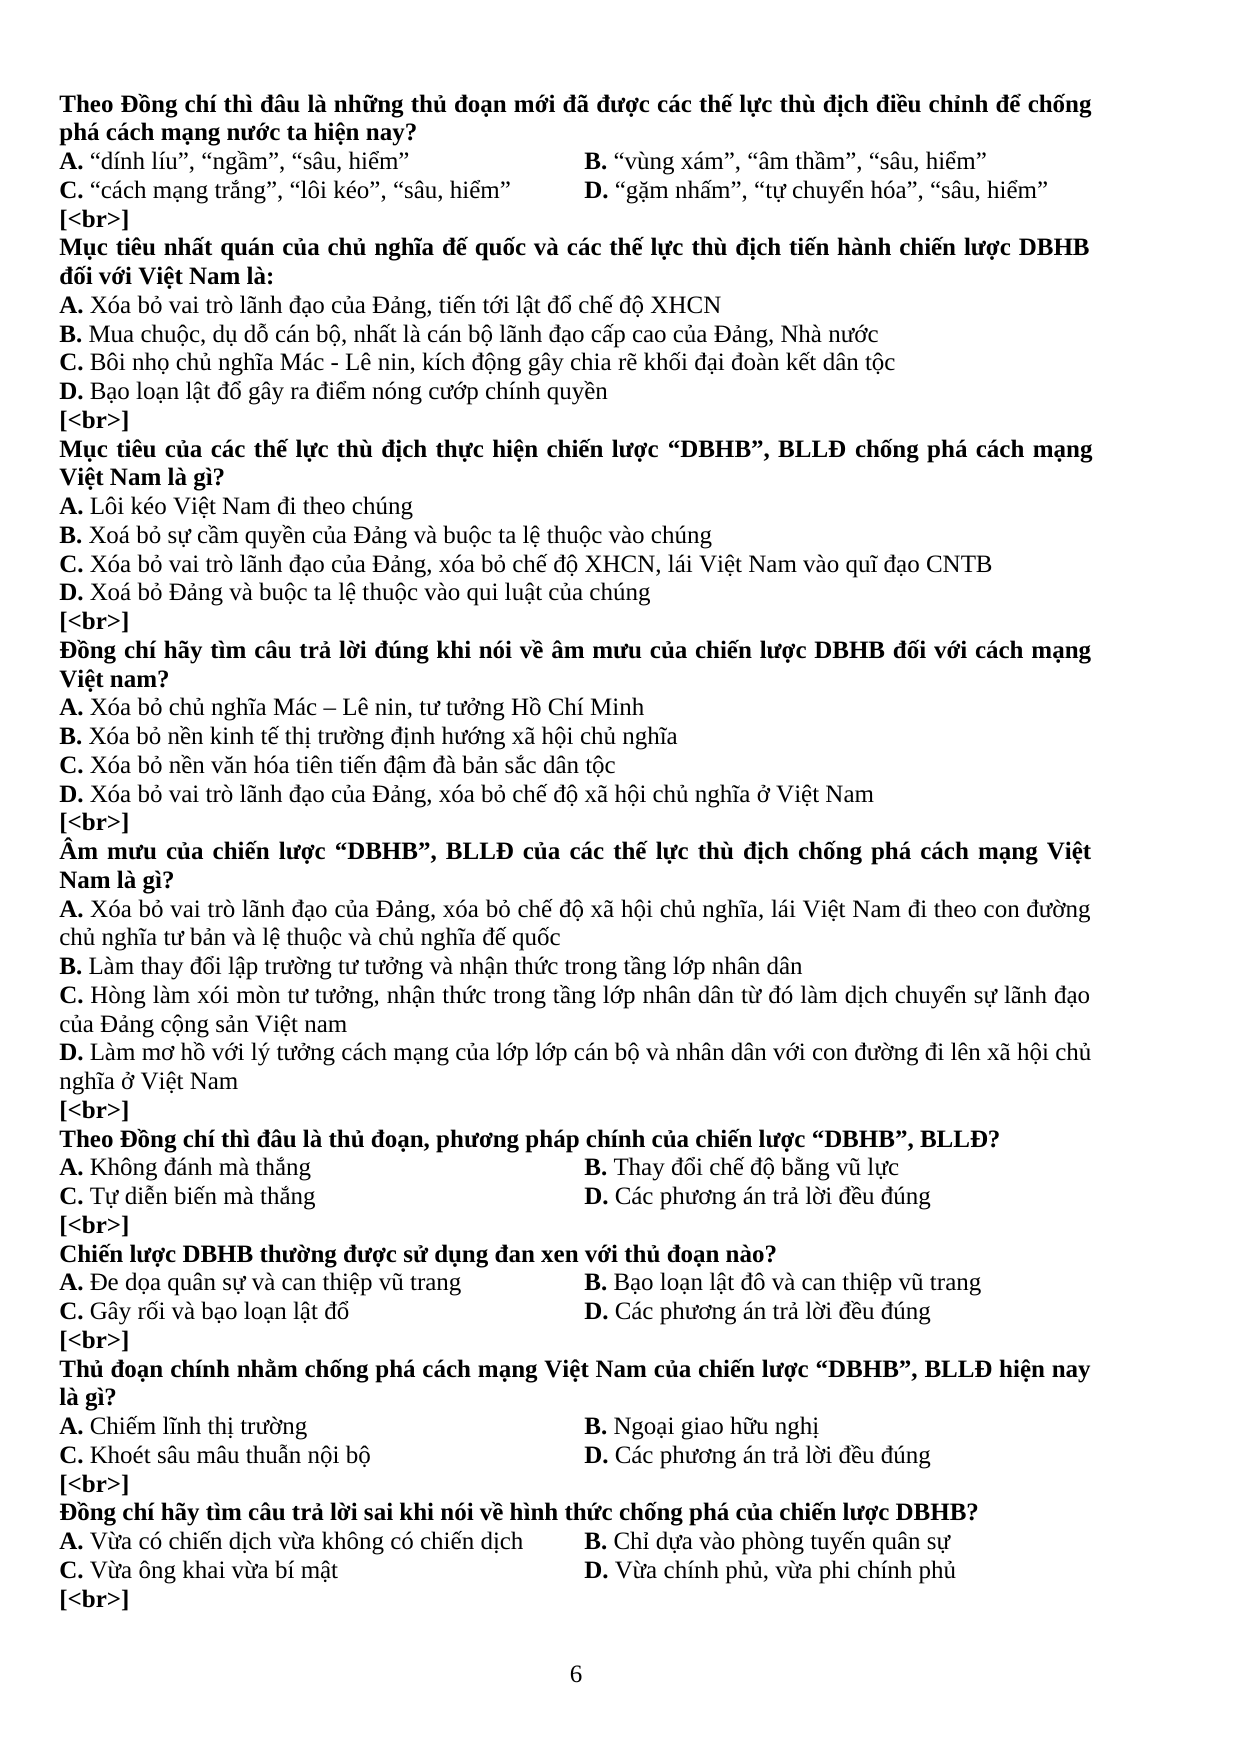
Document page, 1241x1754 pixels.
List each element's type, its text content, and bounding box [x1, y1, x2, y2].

text [<br>] [59, 1325, 1092, 1354]
text C. Xóa bỏ nền văn hóa tiên tiến đậm đà bản sắc dân tộc [59, 750, 1092, 779]
text C. Hòng làm xói mòn tư tưởng, nhận thức trong tầng lớp nhân dân từ đó làm dịch chuyển sự lãnh đạo của Đảng cộng sản Việt nam [59, 980, 1092, 1037]
text D. Bạo loạn lật đổ gây ra điểm nóng cướp chính quyền [59, 376, 1092, 405]
text A. Xóa bỏ vai trò lãnh đạo của Đảng, xóa bỏ chế độ xã hội chủ nghĩa, lái Việt Nam đi theo con đường chủ nghĩa tư bản và lệ thuộc và chủ nghĩa đế quốc [59, 894, 1092, 951]
text [<br>] [59, 1584, 1092, 1612]
text [<br>] [59, 807, 1092, 836]
text [<br>] [59, 1469, 1092, 1497]
text C. Vừa ông khai vừa bí mật D. Vừa chính phủ, vừa phi chính phủ [59, 1555, 1092, 1584]
text A. “dính líu”, “ngầm”, “sâu, hiểm” B. “vùng xám”, “âm thầm”, “sâu, hiểm” [59, 146, 1092, 175]
text Thủ đoạn chính nhằm chống phá cách mạng Việt Nam của chiến lược “DBHB”, BLLĐ hiện nay là gì? [59, 1354, 1092, 1411]
text C. Xóa bỏ vai trò lãnh đạo của Đảng, xóa bỏ chế độ XHCN, lái Việt Nam vào quĩ đạo CNTB [59, 549, 1092, 577]
text B. Xoá bỏ sự cầm quyền của Đảng và buộc ta lệ thuộc vào chúng [59, 520, 1092, 549]
text D. Làm mơ hồ với lý tưởng cách mạng của lớp lớp cán bộ và nhân dân với con đường đi lên xã hội chủ nghĩa ở Việt Nam [59, 1037, 1092, 1095]
text Đồng chí hãy tìm câu trả lời sai khi nói về hình thức chống phá của chiến lược DBHB? [59, 1497, 1092, 1526]
text Theo Đồng chí thì đâu là thủ đoạn, phương pháp chính của chiến lược “DBHB”, BLLĐ? [59, 1124, 1092, 1152]
text A. Đe dọa quân sự và can thiệp vũ trang B. Bạo loạn lật đô và can thiệp vũ trang [59, 1267, 1092, 1296]
text D. Xoá bỏ Đảng và buộc ta lệ thuộc vào qui luật của chúng [59, 577, 1092, 606]
text A. Chiếm lĩnh thị trường B. Ngoại giao hữu nghị [59, 1411, 1092, 1440]
text C. Gây rối và bạo loạn lật đổ D. Các phương án trả lời đều đúng [59, 1296, 1092, 1325]
text [<br>] [59, 1210, 1092, 1239]
text A. Xóa bỏ vai trò lãnh đạo của Đảng, tiến tới lật đổ chế độ XHCN [59, 290, 1092, 319]
text B. Mua chuộc, dụ dỗ cán bộ, nhất là cán bộ lãnh đạo cấp cao của Đảng, Nhà nước [59, 319, 1092, 347]
text Theo Đồng chí thì đâu là những thủ đoạn mới đã được các thế lực thù địch điều chỉnh để chống phá cách mạng nước ta hiện nay? [59, 89, 1092, 146]
text [<br>] [59, 1095, 1092, 1124]
text C. Tự diễn biến mà thắng D. Các phương án trả lời đều đúng [59, 1181, 1092, 1210]
text B. Xóa bỏ nền kinh tế thị trường định hướng xã hội chủ nghĩa [59, 721, 1092, 750]
text C. “cách mạng trắng”, “lôi kéo”, “sâu, hiểm” D. “gặm nhấm”, “tự chuyển hóa”, “sâu, hiểm” [59, 175, 1092, 204]
text [<br>] [59, 606, 1092, 635]
text A. Vừa có chiến dịch vừa không có chiến dịch B. Chỉ dựa vào phòng tuyến quân sự [59, 1526, 1092, 1555]
text A. Không đánh mà thắng B. Thay đổi chế độ bằng vũ lực [59, 1152, 1092, 1181]
text Chiến lược DBHB thường được sử dụng đan xen với thủ đoạn nào? [59, 1239, 1092, 1267]
text B. Làm thay đổi lập trường tư tưởng và nhận thức trong tầng lớp nhân dân [59, 951, 1092, 980]
text A. Lôi kéo Việt Nam đi theo chúng [59, 491, 1092, 520]
text C. Khoét sâu mâu thuẫn nội bộ D. Các phương án trả lời đều đúng [59, 1440, 1092, 1469]
text Âm mưu của chiến lược “DBHB”, BLLĐ của các thế lực thù địch chống phá cách mạng Việt Nam là gì? [59, 836, 1092, 894]
text Mục tiêu của các thế lực thù địch thực hiện chiến lược “DBHB”, BLLĐ chống phá cách mạng Việt Nam là gì? [59, 434, 1092, 491]
text C. Bôi nhọ chủ nghĩa Mác - Lê nin, kích động gây chia rẽ khối đại đoàn kết dân tộc [59, 347, 1092, 376]
text Đồng chí hãy tìm câu trả lời đúng khi nói về âm mưu của chiến lược DBHB đối với cách mạng Việt nam? [59, 635, 1092, 692]
text A. Xóa bỏ chủ nghĩa Mác – Lê nin, tư tưởng Hồ Chí Minh [59, 692, 1092, 721]
text [<br>] [59, 405, 1092, 434]
text D. Xóa bỏ vai trò lãnh đạo của Đảng, xóa bỏ chế độ xã hội chủ nghĩa ở Việt Nam [59, 779, 1092, 807]
text Mục tiêu nhất quán của chủ nghĩa đế quốc và các thế lực thù địch tiến hành chiến lược DBHB đối với Việt Nam là: [59, 232, 1092, 290]
text [<br>] [59, 204, 1092, 232]
